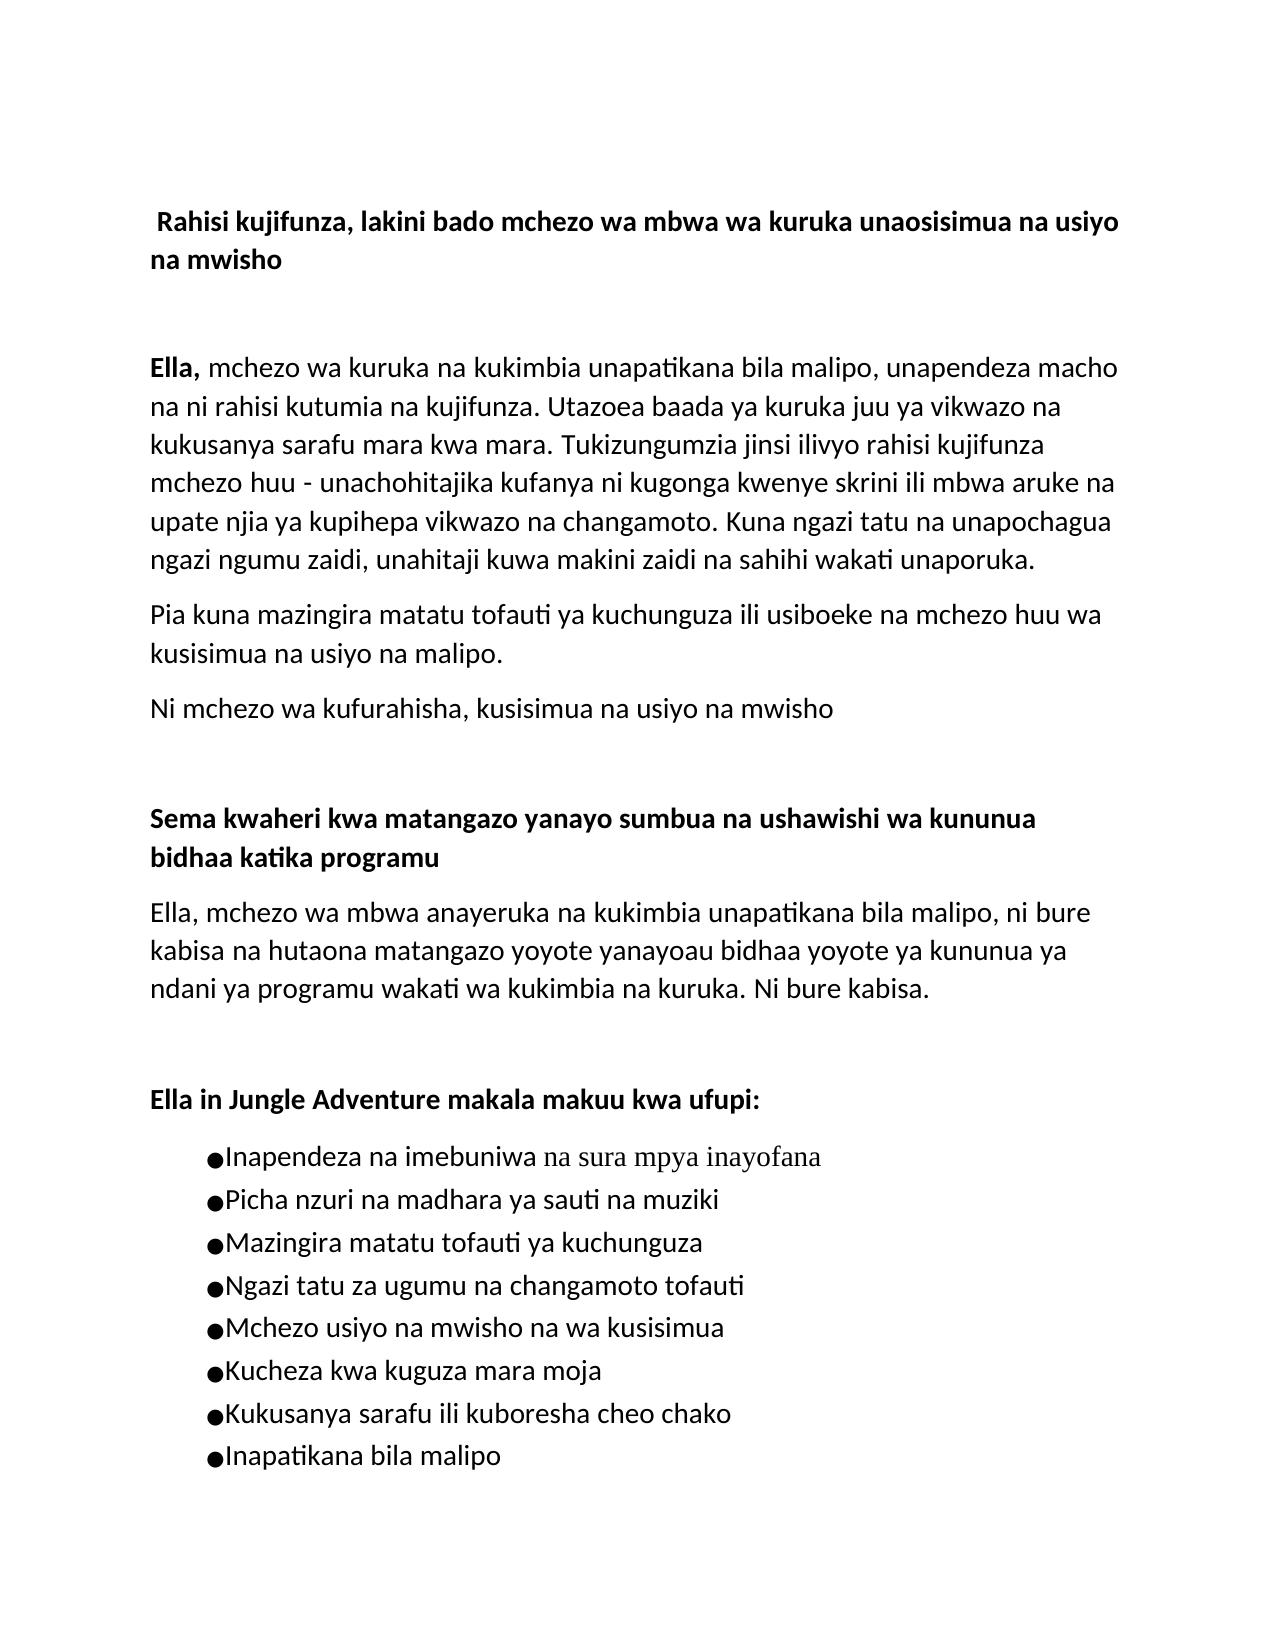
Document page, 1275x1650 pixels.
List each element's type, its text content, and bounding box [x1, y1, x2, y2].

text Sema kwaheri kwa matangazo yanayo sumbua na ushawishi wa kununua bidhaa katika programu [150, 800, 1125, 874]
text Ni mchezo wa kufurahisha, kusisimua na usiyo na mwisho [150, 690, 1125, 726]
list Mazingira matatu tofauti ya kuchunguza [206, 1221, 1125, 1264]
list Kucheza kwa kuguza mara moja [206, 1349, 1125, 1392]
text Rahisi kujifunza, lakini bado mchezo wa mbwa wa kuruka unaosisimua na usiyo na mwisho [150, 203, 1125, 277]
list Ngazi tatu za ugumu na changamoto tofauti [206, 1264, 1125, 1307]
text Ella in Jungle Adventure makala makuu kwa ufupi: [150, 1081, 1125, 1116]
list Inapendeza na imebuniwa na sura mpya inayofana [206, 1136, 1125, 1179]
list Inapatikana bila malipo [206, 1435, 1125, 1478]
text Pia kuna mazingira matatu tofauti ya kuchunguza ili usiboeke na mchezo huu wa kusisimua na usiyo na malipo. [150, 596, 1125, 671]
text Ella, mchezo wa mbwa anayeruka na kukimbia unapatikana bila malipo, ni bure kabisa na hutaona matangazo yoyote yanayoau bidhaa yoyote ya kununua ya ndani ya programu wakati wa kukimbia na kuruka. Ni bure kabisa. [150, 894, 1125, 1006]
text Ella, mchezo wa kuruka na kukimbia unapatikana bila malipo, unapendeza macho na ni rahisi kutumia na kujifunza. Utazoea baada ya kuruka juu ya vikwazo na kukusanya sarafu mara kwa mara. Tukizungumzia jinsi ilivyo rahisi kujifunza mchezo huu - unachohitajika kufanya ni kugonga kwenye skrini ili mbwa aruke na upate njia ya kupihepa vikwazo na changamoto. Kuna ngazi tatu na unapochagua ngazi ngumu zaidi, unahitaji kuwa makini zaidi na sahihi wakati unaporuka. [150, 349, 1125, 577]
list Picha nzuri na madhara ya sauti na muziki [206, 1179, 1125, 1221]
list Kukusanya sarafu ili kuboresha cheo chako [206, 1392, 1125, 1435]
list Mchezo usiyo na mwisho na wa kusisimua [206, 1307, 1125, 1349]
